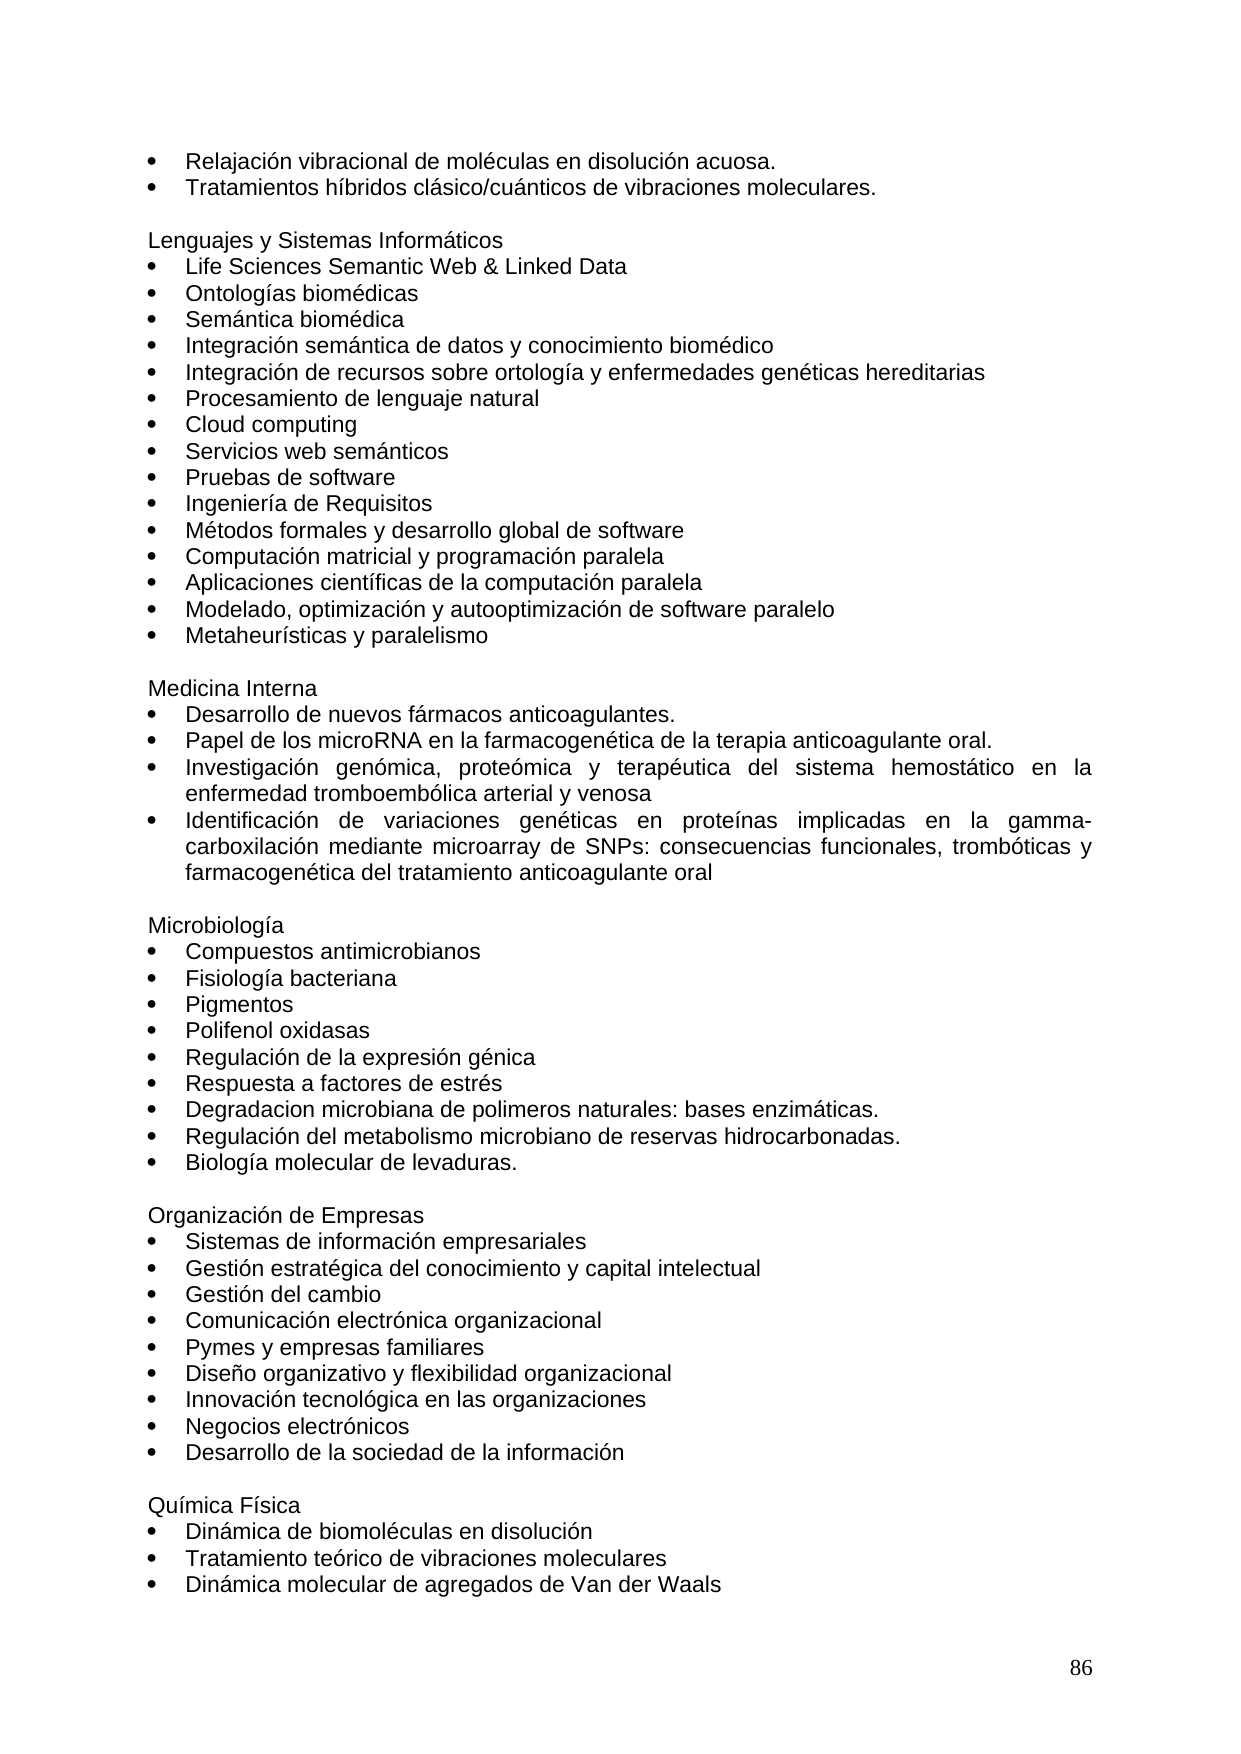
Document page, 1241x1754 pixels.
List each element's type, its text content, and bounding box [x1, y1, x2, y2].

list Integración semántica de datos y conocimiento biomédico [148, 332, 1092, 358]
list Cloud computing [148, 411, 1092, 438]
list Pigmentos [148, 991, 1092, 1017]
list Polifenol oxidasas [148, 1017, 1092, 1044]
text Química Física [148, 1492, 1092, 1518]
list Regulación de la expresión génica [148, 1044, 1092, 1070]
list Gestión del cambio [148, 1281, 1092, 1307]
list Identificación de variaciones genéticas en proteínas implicadas en la gamma-carboxilación mediante microarray de SNPs: consecuencias funcionales, trombóticas y farmacogenética del tratamiento anticoagulante oral [148, 807, 1092, 886]
list Dinámica molecular de agregados de Van der Waals [148, 1571, 1092, 1597]
text Lenguajes y Sistemas Informáticos [148, 227, 1092, 253]
list Respuesta a factores de estrés [148, 1070, 1092, 1096]
list Papel de los microRNA en la farmacogenética de la terapia anticoagulante oral. [148, 727, 1092, 754]
list Desarrollo de la sociedad de la información [148, 1439, 1092, 1465]
list Relajación vibracional de moléculas en disolución acuosa. [148, 148, 1092, 174]
list Fisiología bacteriana [148, 965, 1092, 991]
text Organización de Empresas [148, 1202, 1092, 1228]
text Medicina Interna [148, 675, 1092, 701]
list Dinámica de biomoléculas en disolución [148, 1518, 1092, 1544]
list Desarrollo de nuevos fármacos anticoagulantes. [148, 701, 1092, 727]
list Integración de recursos sobre ortología y enfermedades genéticas hereditarias [148, 358, 1092, 385]
list Tratamiento teórico de vibraciones moleculares [148, 1544, 1092, 1571]
list Degradacion microbiana de polimeros naturales: bases enzimáticas. [148, 1096, 1092, 1123]
list Life Sciences Semantic Web & Linked Data [148, 253, 1092, 279]
list Aplicaciones científicas de la computación paralela [148, 569, 1092, 596]
list Métodos formales y desarrollo global de software [148, 517, 1092, 543]
list Semántica biomédica [148, 306, 1092, 332]
list Pymes y empresas familiares [148, 1334, 1092, 1360]
list Biología molecular de levaduras. [148, 1149, 1092, 1176]
list Computación matricial y programación paralela [148, 543, 1092, 569]
list Pruebas de software [148, 464, 1092, 490]
list Sistemas de información empresariales [148, 1228, 1092, 1254]
list Ontologías biomédicas [148, 279, 1092, 306]
text Microbiología [148, 912, 1092, 938]
list Innovación tecnológica en las organizaciones [148, 1386, 1092, 1413]
list Gestión estratégica del conocimiento y capital intelectual [148, 1254, 1092, 1281]
list Regulación del metabolismo microbiano de reservas hidrocarbonadas. [148, 1123, 1092, 1149]
list Comunicación electrónica organizacional [148, 1307, 1092, 1334]
list Modelado, optimización y autooptimización de software paralelo [148, 596, 1092, 622]
list Metaheurísticas y paralelismo [148, 622, 1092, 648]
list Procesamiento de lenguaje natural [148, 385, 1092, 411]
list Compuestos antimicrobianos [148, 938, 1092, 965]
list Investigación genómica, proteómica y terapéutica del sistema hemostático en la enfermedad tromboembólica arterial y venosa [148, 754, 1092, 807]
list Tratamientos híbridos clásico/cuánticos de vibraciones moleculares. [148, 174, 1092, 200]
list Servicios web semánticos [148, 438, 1092, 464]
list Ingeniería de Requisitos [148, 490, 1092, 517]
list Diseño organizativo y flexibilidad organizacional [148, 1360, 1092, 1386]
list Negocios electrónicos [148, 1413, 1092, 1439]
